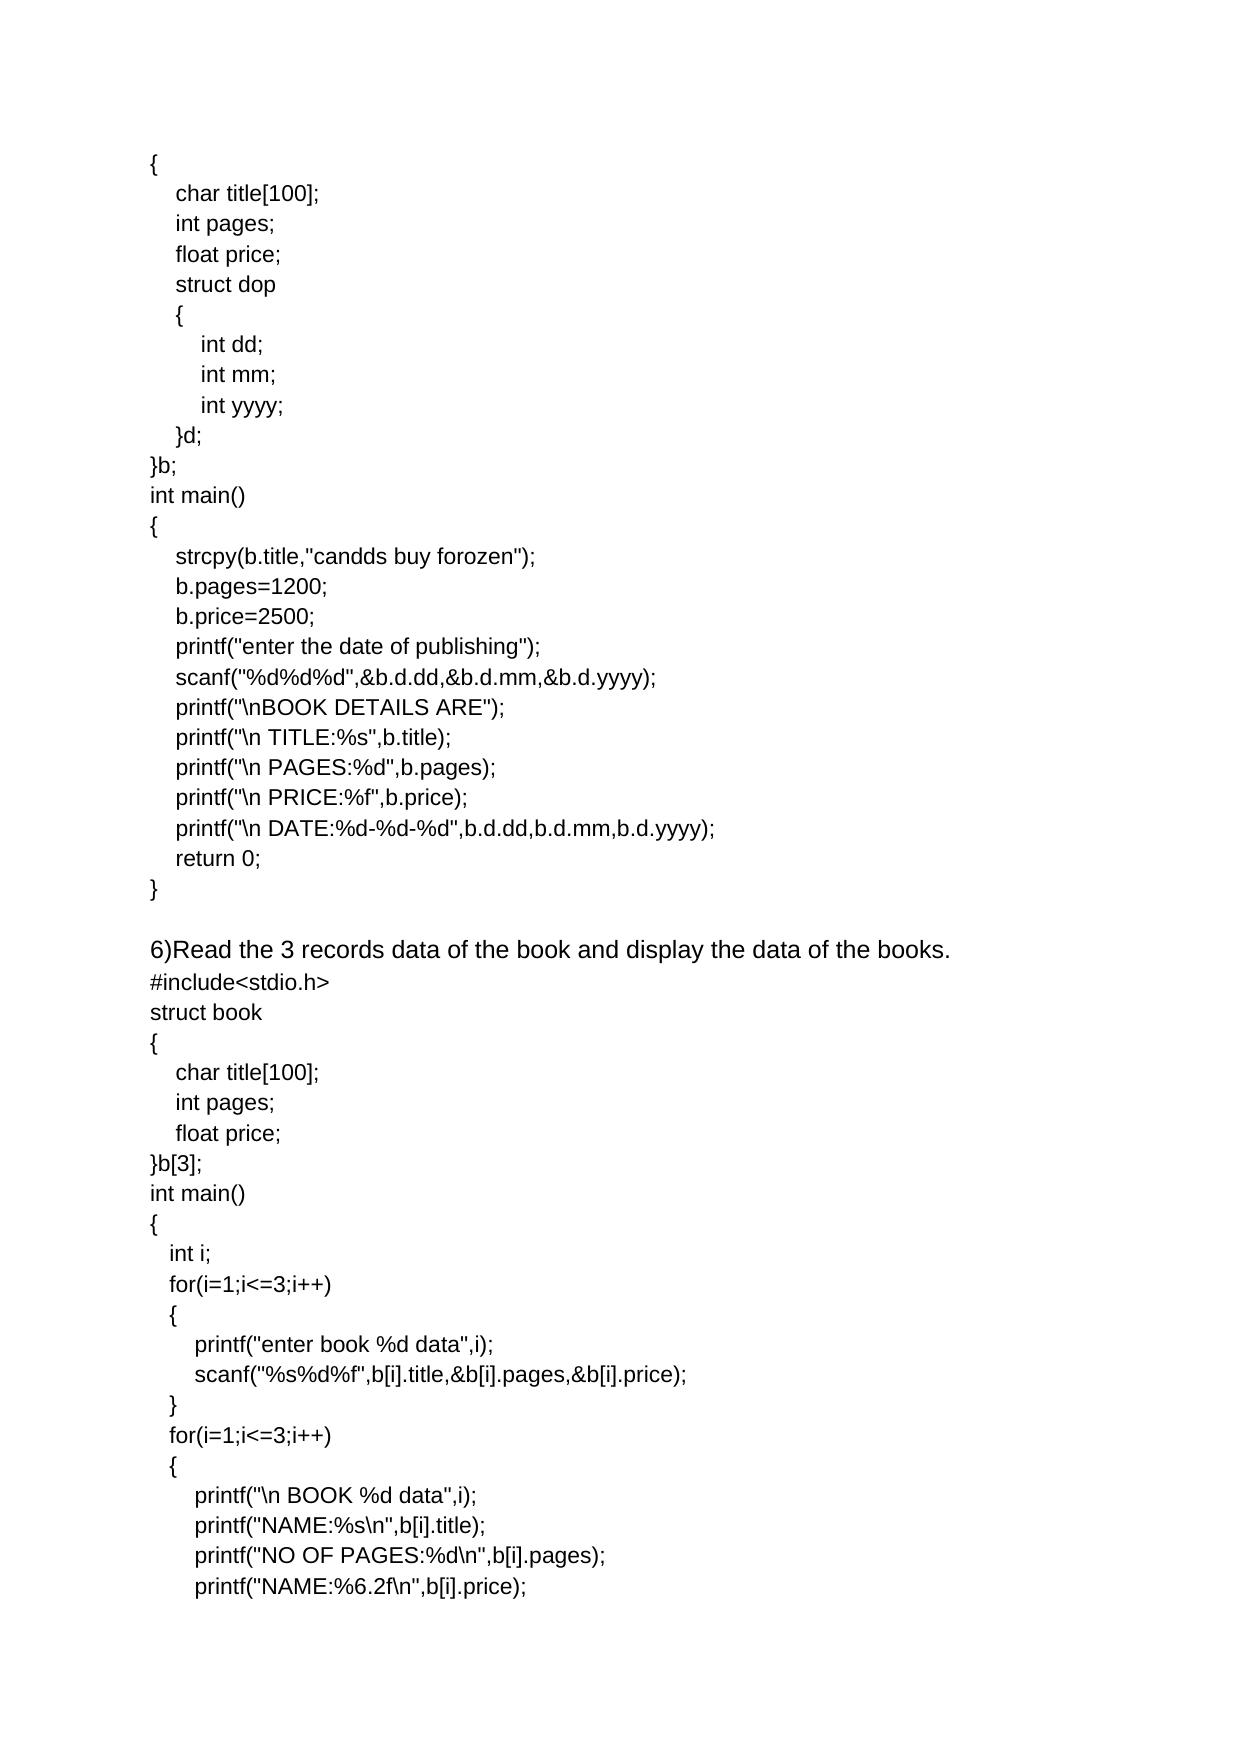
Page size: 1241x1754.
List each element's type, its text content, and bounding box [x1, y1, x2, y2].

text scanf("%d%d%d",&b.d.dd,&b.d.mm,&b.d.yyyy); [150, 663, 1090, 690]
text printf("\n PRICE:%f",b.price); [150, 784, 1090, 811]
text { [150, 301, 1090, 327]
text int i; [150, 1240, 1090, 1267]
text printf("enter the date of publishing"); [150, 633, 1090, 660]
text } [150, 1391, 1090, 1418]
text printf("\n BOOK %d data",i); [150, 1482, 1090, 1508]
text 6)Read the 3 records data of the book and display the data of the books. [150, 935, 1090, 964]
text int yyyy; [150, 392, 1090, 418]
text int main() [150, 482, 1090, 509]
text printf("\n DATE:%d-%d-%d",b.d.dd,b.d.mm,b.d.yyyy); [150, 814, 1090, 841]
text { [150, 150, 1090, 176]
text }b[3]; [150, 1150, 1090, 1176]
text int main() [150, 1180, 1090, 1206]
text for(i=1;i<=3;i++) [150, 1422, 1090, 1448]
text char title[100]; [150, 180, 1090, 207]
text struct book [150, 999, 1090, 1025]
text b.price=2500; [150, 603, 1090, 629]
text int pages; [150, 1089, 1090, 1116]
text int dd; [150, 331, 1090, 358]
text float price; [150, 241, 1090, 267]
text float price; [150, 1119, 1090, 1146]
text } [150, 875, 1090, 901]
text #include<stdio.h> [150, 968, 1090, 995]
text printf("\n PAGES:%d",b.pages); [150, 754, 1090, 781]
text printf("NAME:%s\n",b[i].title); [150, 1512, 1090, 1538]
text }b; [150, 452, 1090, 478]
text int pages; [150, 210, 1090, 237]
text printf("NAME:%6.2f\n",b[i].price); [150, 1573, 1090, 1599]
text printf("enter book %d data",i); [150, 1331, 1090, 1357]
text { [150, 1452, 1090, 1478]
text struct dop [150, 271, 1090, 297]
text int mm; [150, 361, 1090, 388]
text }d; [150, 422, 1090, 448]
text strcpy(b.title,"candds buy forozen"); [150, 543, 1090, 569]
text char title[100]; [150, 1059, 1090, 1085]
text printf("NO OF PAGES:%d\n",b[i].pages); [150, 1542, 1090, 1569]
text { [150, 1210, 1090, 1236]
text for(i=1;i<=3;i++) [150, 1271, 1090, 1297]
text { [150, 1029, 1090, 1055]
text { [150, 512, 1090, 539]
text b.pages=1200; [150, 573, 1090, 599]
text scanf("%s%d%f",b[i].title,&b[i].pages,&b[i].price); [150, 1361, 1090, 1387]
text printf("\nBOOK DETAILS ARE"); [150, 694, 1090, 720]
text { [150, 1301, 1090, 1327]
text return 0; [150, 845, 1090, 871]
text printf("\n TITLE:%s",b.title); [150, 724, 1090, 750]
